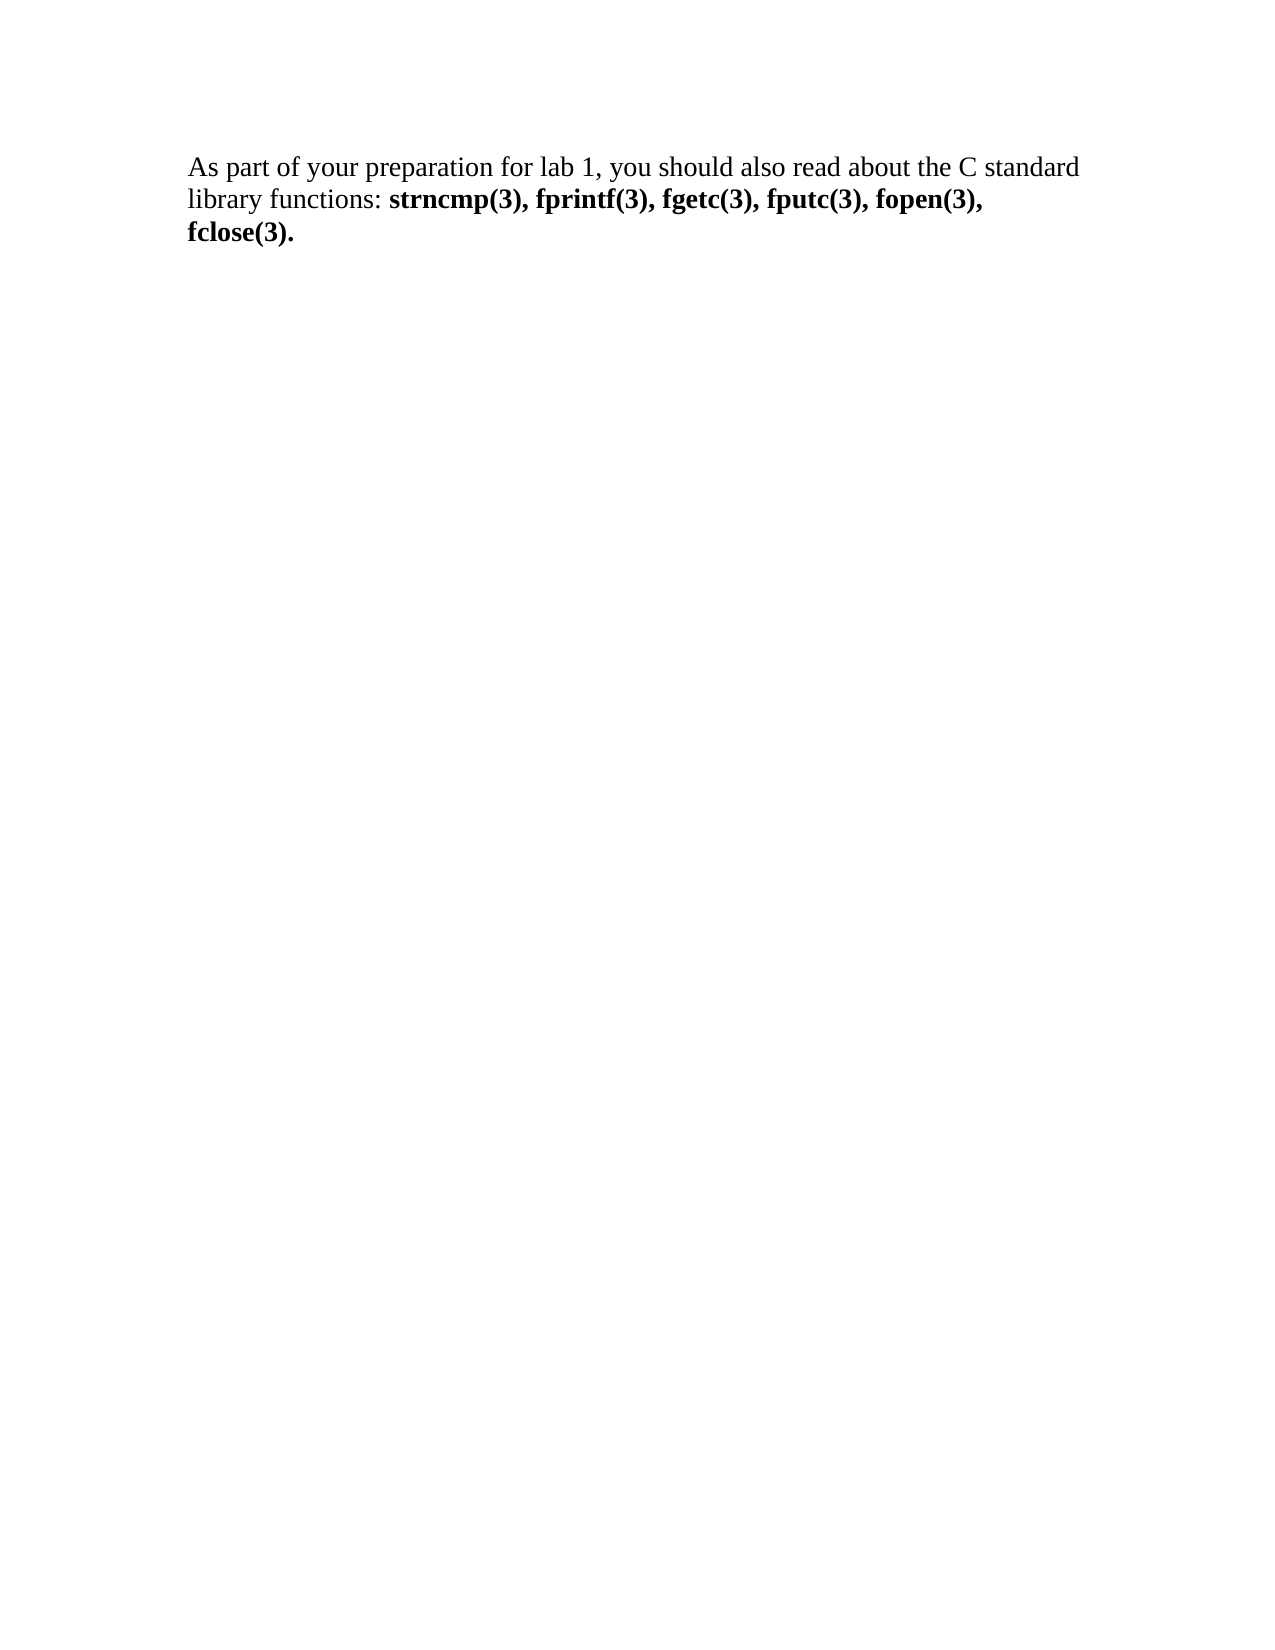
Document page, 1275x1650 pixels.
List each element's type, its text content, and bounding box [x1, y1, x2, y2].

text As part of your preparation for lab 1, you should also read about the C standard library functions: strncmp(3), fprintf(3), fgetc(3), fputc(3), fopen(3), fclose(3). [187, 150, 1087, 247]
